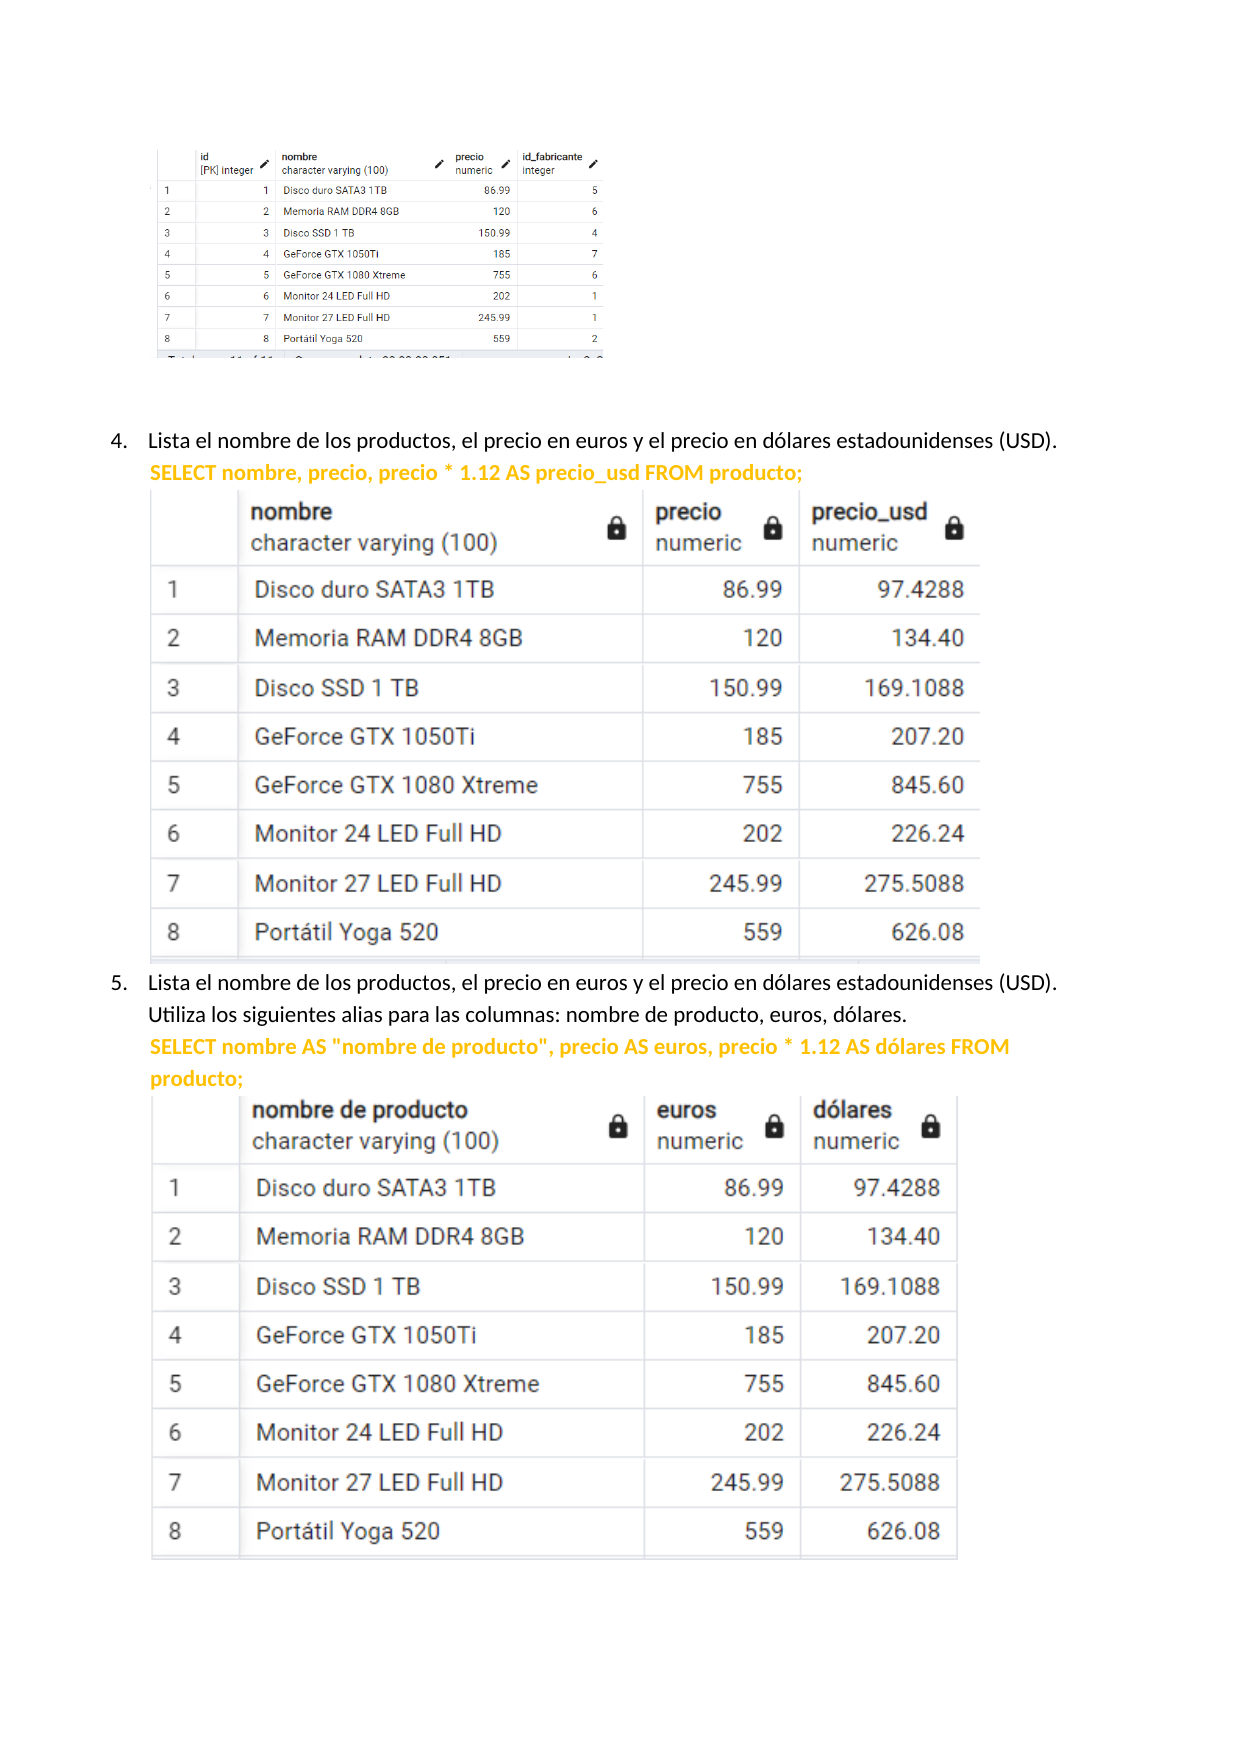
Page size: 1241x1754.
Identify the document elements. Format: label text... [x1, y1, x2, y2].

picture [150, 490, 980, 964]
picture [150, 150, 604, 358]
list Lista el nombre de los productos, el precio en euros y el precio en dólares estadounidenses (USD). Utiliza los siguientes alias para las columnas: nombre de producto, euros, dólares. [110, 968, 1092, 1028]
text SELECT nombre AS "nombre de producto", precio AS euros, precio * 1.12 AS dólares FROM producto; [150, 1032, 1092, 1093]
text SELECT nombre, precio, precio * 1.12 AS precio_usd FROM producto; [150, 458, 1092, 486]
list Lista el nombre de los productos, el precio en euros y el precio en dólares estadounidenses (USD). [110, 426, 1092, 454]
picture [150, 1096, 958, 1560]
